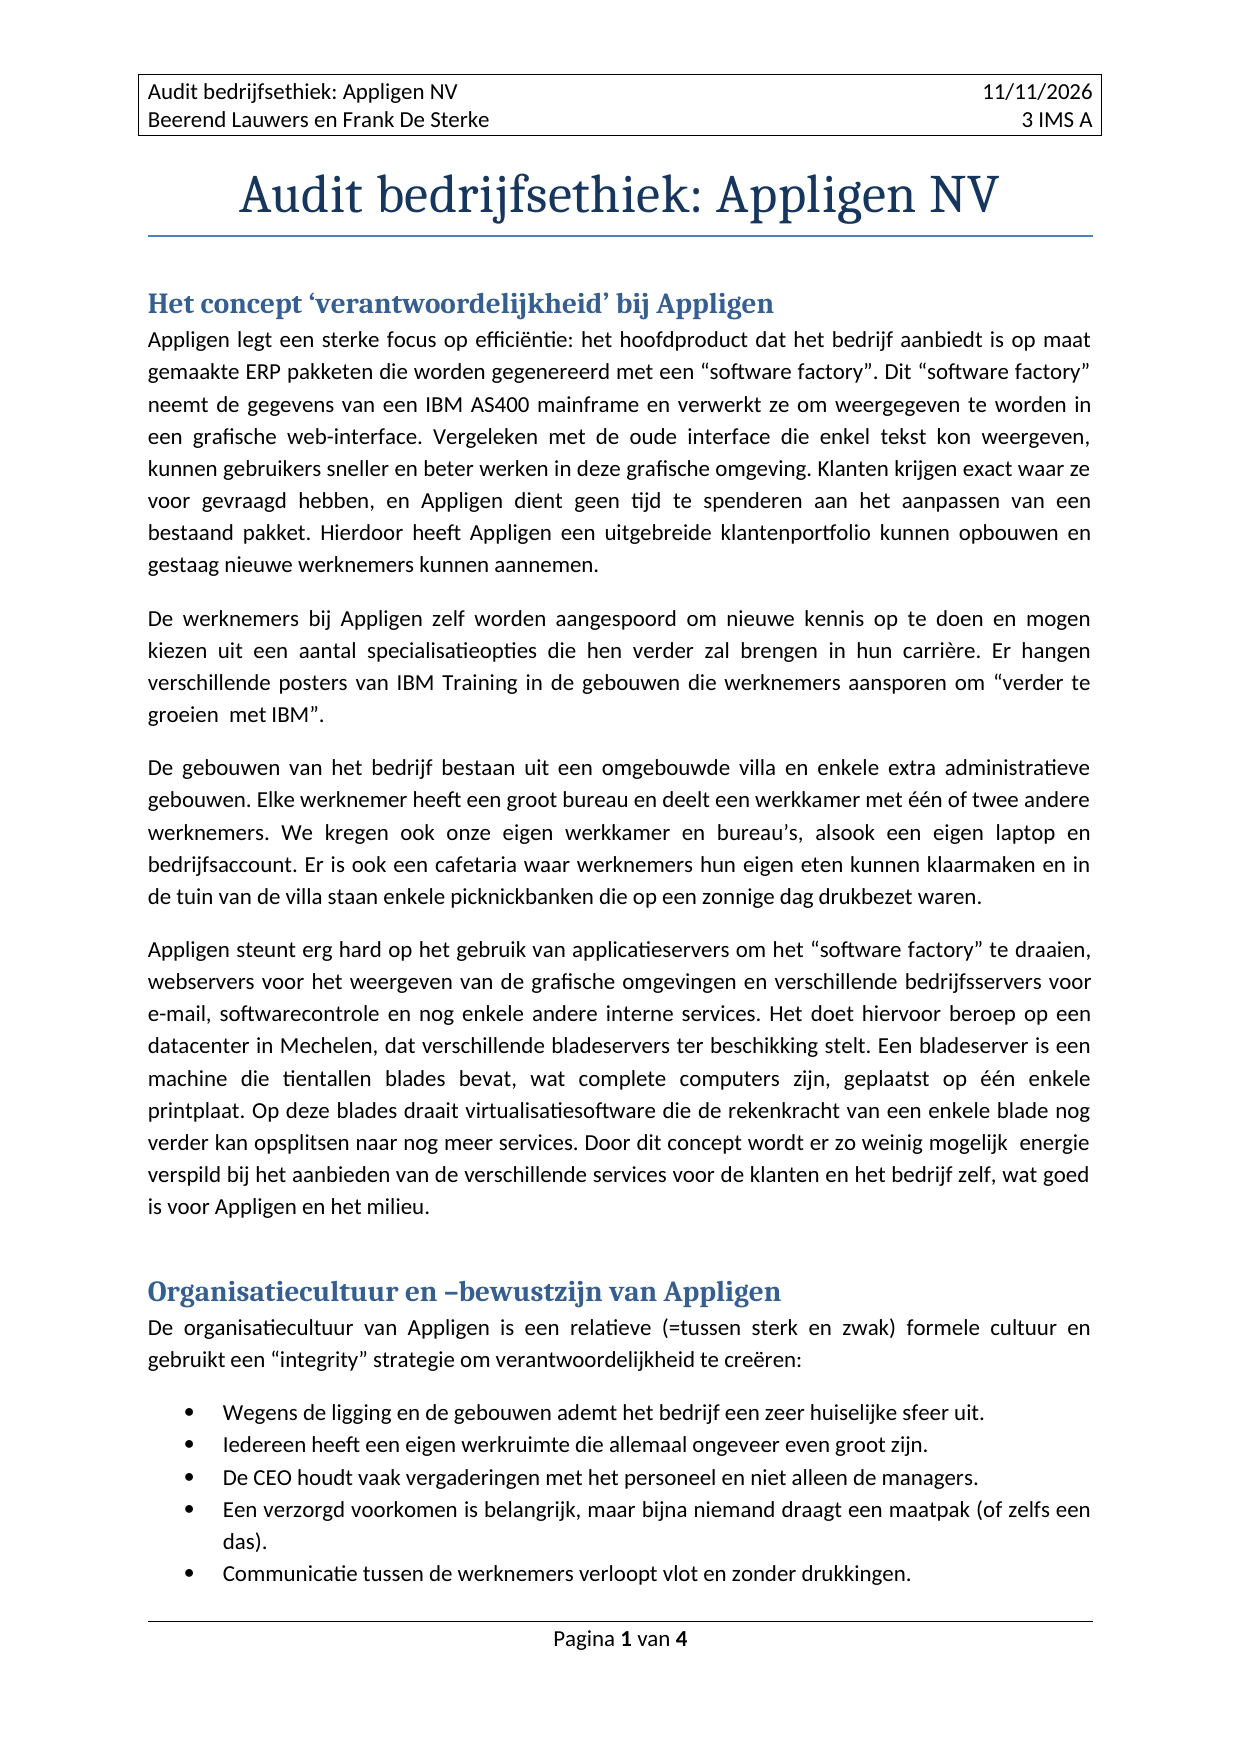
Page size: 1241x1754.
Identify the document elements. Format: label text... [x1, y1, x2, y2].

list De CEO houdt vaak vergaderingen met het personeel en niet alleen de managers. [185, 1463, 1093, 1491]
list Wegens de ligging en de gebouwen ademt het bedrijf een zeer huiselijke sfeer uit. [185, 1398, 1093, 1426]
title Audit bedrijfsethiek: Appligen NV [148, 164, 1093, 235]
list Een verzorgd voorkomen is belangrijk, maar bijna niemand draagt een maatpak (of zelfs een das). [185, 1495, 1093, 1555]
list Iedereen heeft een eigen werkruimte die allemaal ongeveer even groot zijn. [185, 1431, 1093, 1459]
list Communicatie tussen de werknemers verloopt vlot en zonder drukkingen. [185, 1559, 1093, 1587]
subtitle Organisatiecultuur en –bewustzijn van Appligen [148, 1275, 1093, 1308]
text De werknemers bij Appligen zelf worden aangespoord om nieuwe kennis op te doen en mogen kiezen uit een aantal specialisatieopties die hen verder zal brengen in hun carrière. Er hangen verschillende posters van IBM Training in de gebouwen die werknemers aansporen om “verder te groeien met IBM”. [148, 604, 1093, 728]
text Appligen legt een sterke focus op efficiëntie: het hoofdproduct dat het bedrijf aanbiedt is op maat gemaakte ERP pakketen die worden gegenereerd met een “software factory”. Dit “software factory” neemt de gegevens van een IBM AS400 mainframe en verwerkt ze om weergegeven te worden in een grafische web-interface. Vergeleken met de oude interface die enkel tekst kon weergeven, kunnen gebruikers sneller en beter werken in deze grafische omgeving. Klanten krijgen exact waar ze voor gevraagd hebben, en Appligen dient geen tijd te spenderen aan het aanpassen van een bestaand pakket. Hierdoor heeft Appligen een uitgebreide klantenportfolio kunnen opbouwen en gestaag nieuwe werknemers kunnen aannemen. [148, 325, 1093, 579]
text De organisatiecultuur van Appligen is een relatieve (=tussen sterk en zwak) formele cultuur en gebruikt een “integrity” strategie om verantwoordelijkheid te creëren: [148, 1313, 1093, 1373]
text Appligen steunt erg hard op het gebruik van applicatieservers om het “software factory” te draaien, webservers voor het weergeven van de grafische omgevingen en verschillende bedrijfsservers voor e-mail, softwarecontrole en nog enkele andere interne services. Het doet hiervoor beroep op een datacenter in Mechelen, dat verschillende bladeservers ter beschikking stelt. Een bladeserver is een machine die tientallen blades bevat, wat complete computers zijn, geplaatst op één enkele printplaat. Op deze blades draait virtualisatiesoftware die de rekenkracht van een enkele blade nog verder kan opsplitsen naar nog meer services. Door dit concept wordt er zo weinig mogelijk energie verspild bij het aanbieden van de verschillende services voor de klanten en het bedrijf zelf, wat goed is voor Appligen en het milieu. [148, 935, 1093, 1221]
text De gebouwen van het bedrijf bestaan uit een omgebouwde villa en enkele extra administratieve gebouwen. Elke werknemer heeft een groot bureau en deelt een werkkamer met één of twee andere werknemers. We kregen ook onze eigen werkkamer en bureau’s, alsook een eigen laptop en bedrijfsaccount. Er is ook een cafetaria waar werknemers hun eigen eten kunnen klaarmaken en in de tuin van de villa staan enkele picknickbanken die op een zonnige dag drukbezet waren. [148, 753, 1093, 910]
subtitle Het concept ‘verantwoordelijkheid’ bij Appligen [148, 287, 1093, 320]
